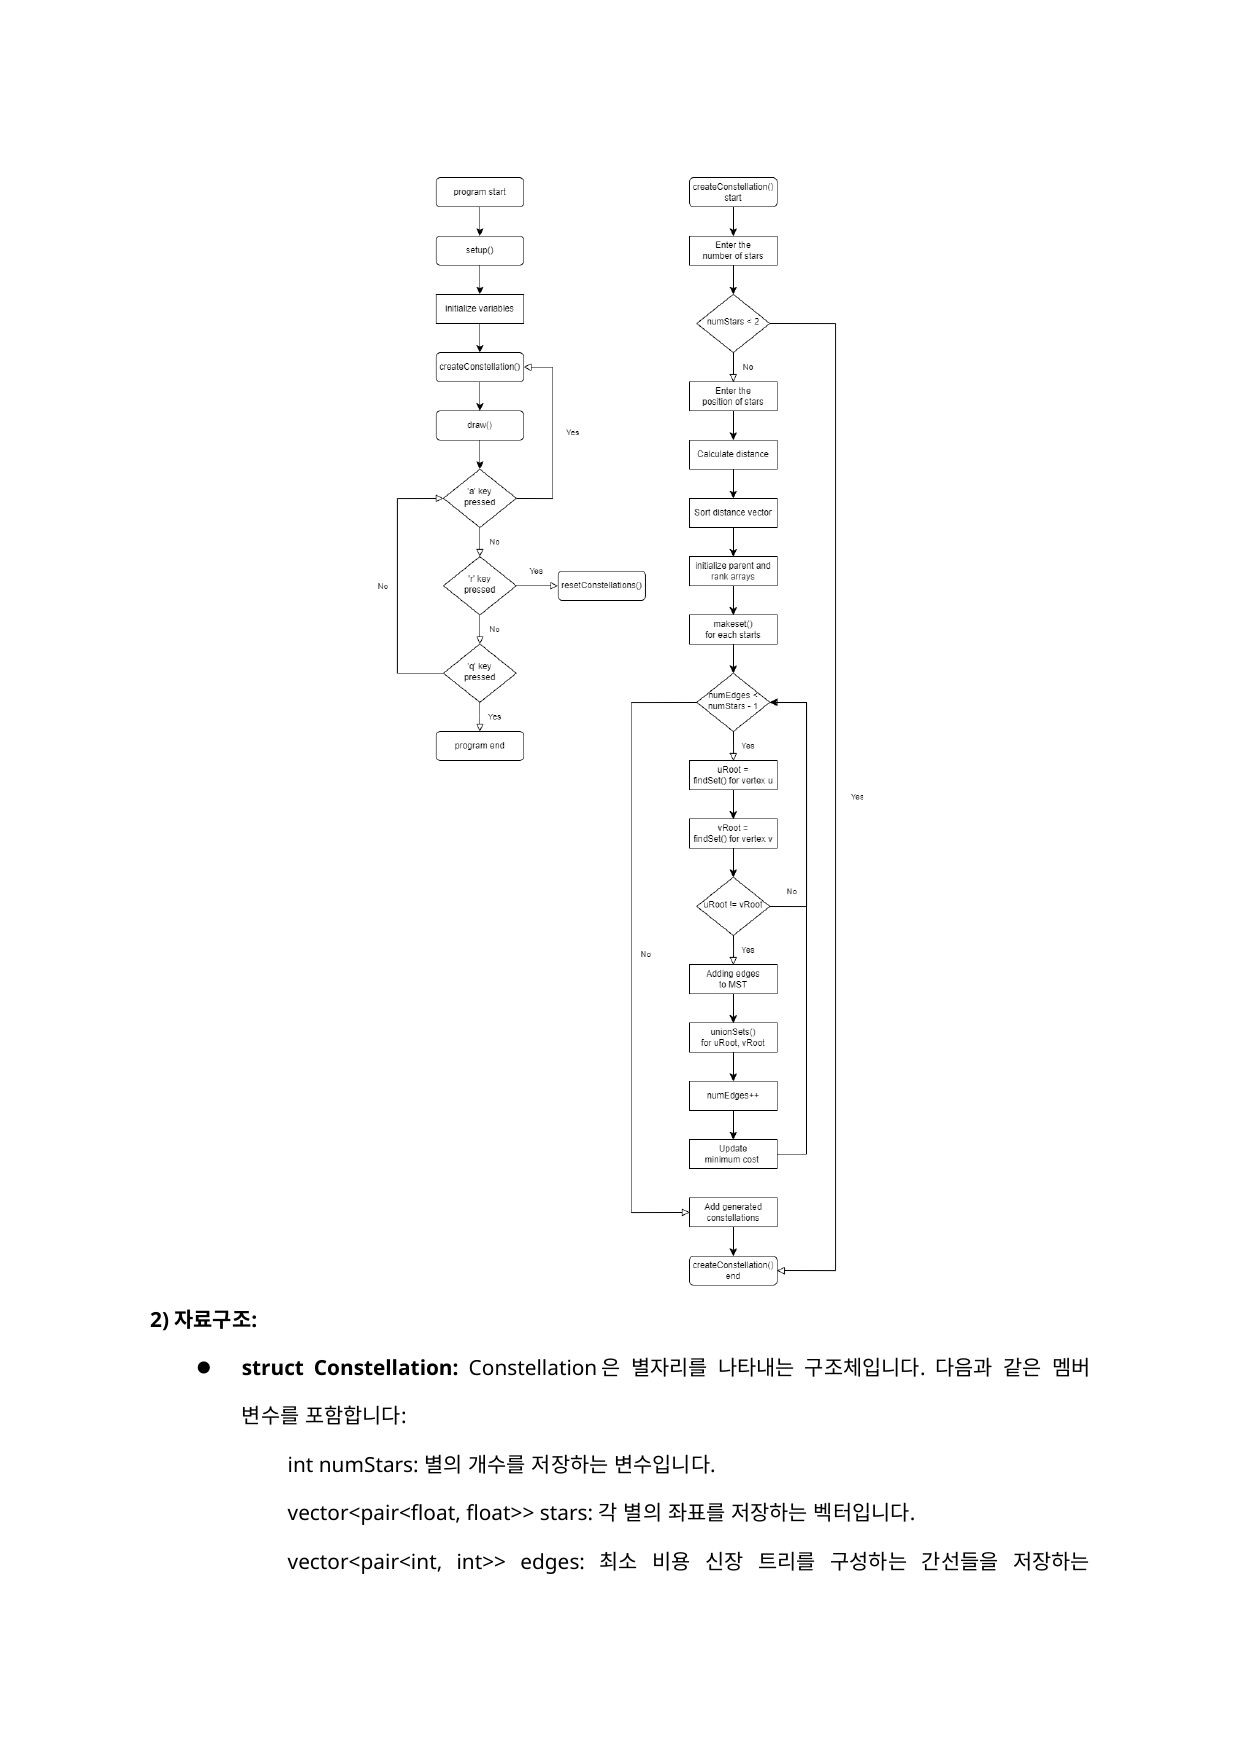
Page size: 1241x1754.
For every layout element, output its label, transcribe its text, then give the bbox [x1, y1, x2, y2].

list struct Constellation: Constellation은 별자리를 나타내는 구조체입니다. 다음과 같은 멤버 변수를 포함합니다: [196, 1351, 1090, 1430]
text 2) 자료구조: [150, 1303, 1090, 1333]
text vector<pair<float, float>> stars: 각 별의 좌표를 저장하는 벡터입니다. [287, 1497, 1090, 1527]
text int numStars: 별의 개수를 저장하는 변수입니다. [287, 1448, 1090, 1478]
picture [377, 177, 864, 1286]
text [287, 1545, 1090, 1575]
